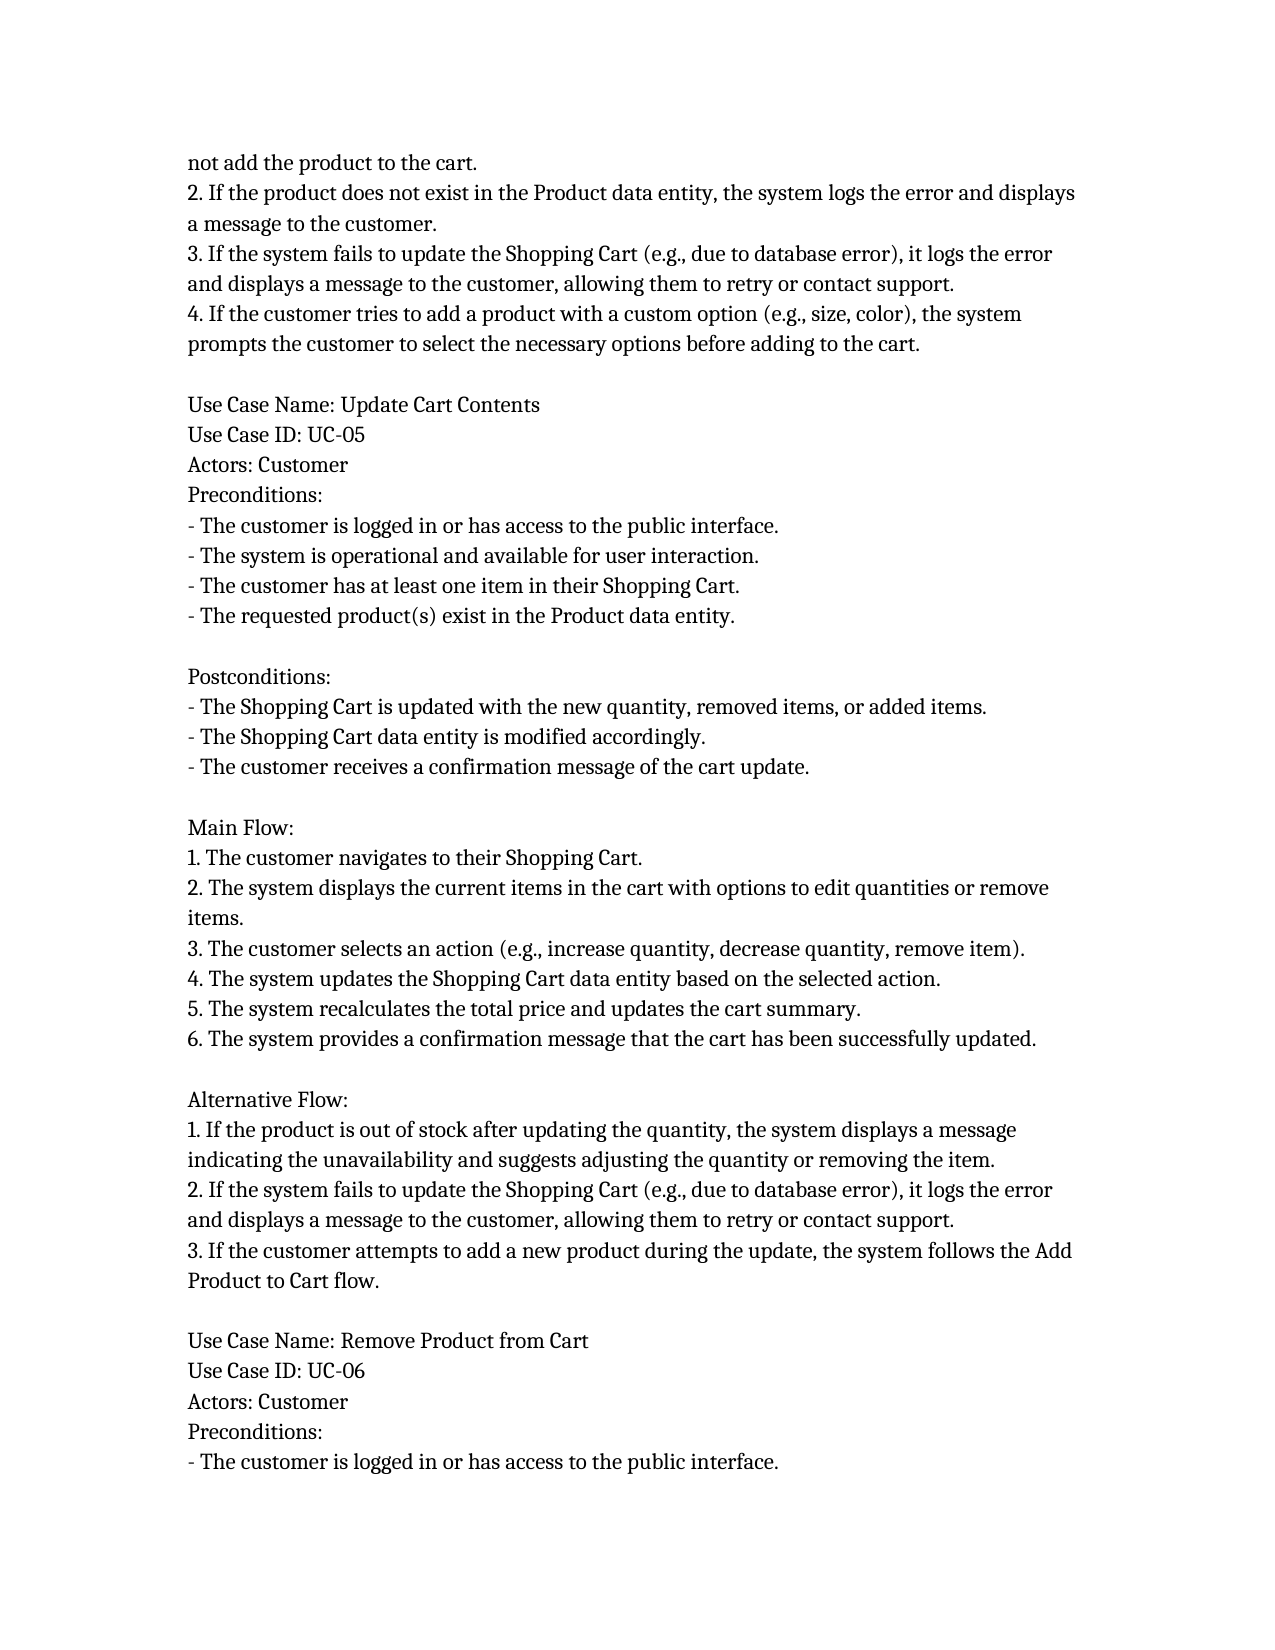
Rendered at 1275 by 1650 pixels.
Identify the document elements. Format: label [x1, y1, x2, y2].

text [187, 150, 1087, 1475]
